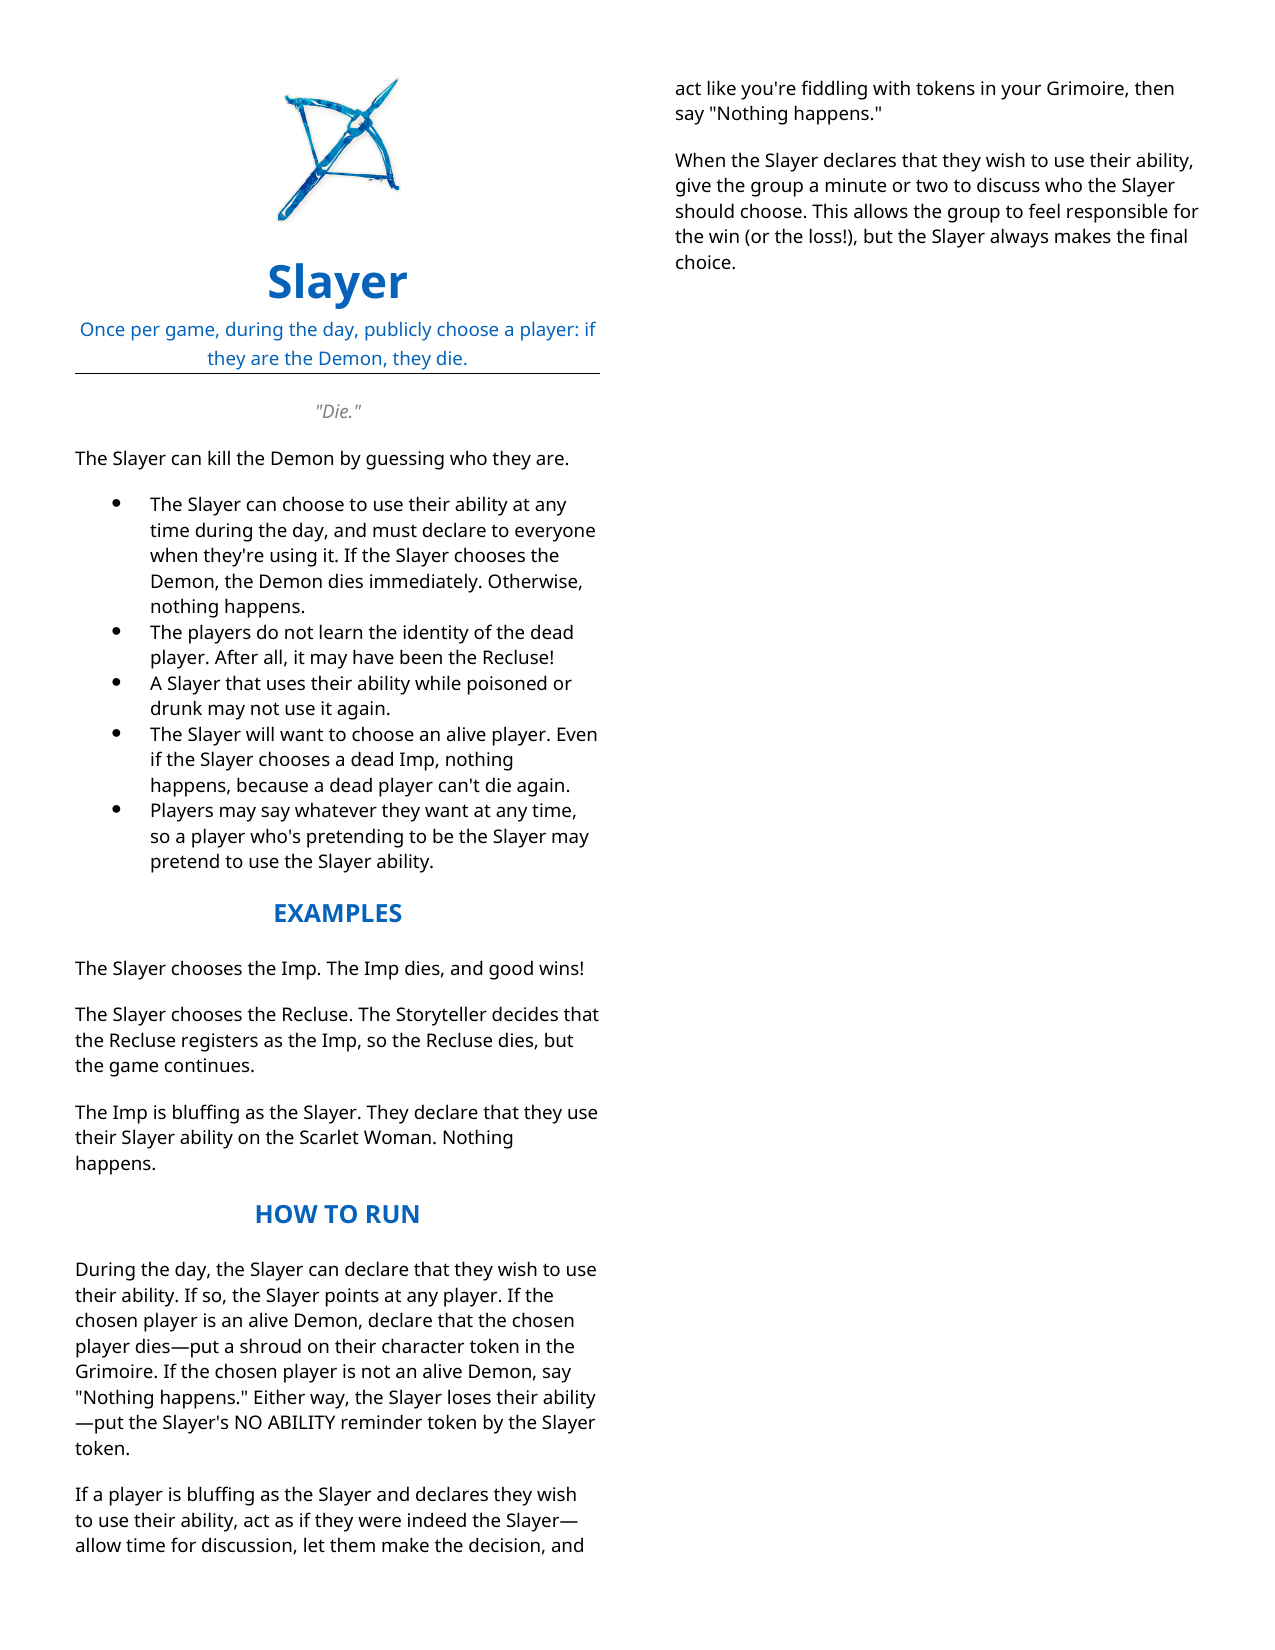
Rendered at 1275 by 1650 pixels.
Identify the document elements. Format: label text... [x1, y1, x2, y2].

text Slayer Once per game, during the day, publicly choose a player: if they are the Demon, they die. [75, 250, 600, 373]
list The Slayer can choose to use their ability at any time during the day, and must declare to everyone when they're using it. If the Slayer chooses the Demon, the Demon dies immediately. Otherwise, nothing happens. [112, 492, 600, 619]
text HOW TO RUN [75, 1196, 600, 1230]
text "Die." [75, 399, 600, 424]
list The Slayer will want to choose an alive player. Even if the Slayer chooses a dead Imp, nothing happens, because a dead player can't die again. [112, 721, 600, 798]
text The Slayer can kill the Demon by guessing who they are. [75, 445, 600, 471]
text EXAMPLES [75, 895, 600, 929]
text The Slayer chooses the Imp. The Imp dies, and good wins! [75, 955, 600, 981]
text The Imp is bluffing as the Slayer. They declare that they use their Slayer ability on the Scarlet Woman. Nothing happens. [75, 1099, 600, 1176]
list A Slayer that uses their ability while poisoned or drunk may not use it again. [112, 670, 600, 721]
list The players do not learn the identity of the dead player. After all, it may have been the Recluse! [112, 619, 600, 670]
list Players may say whatever they want at any time, so a player who's pretending to be the Slayer may pretend to use the Slayer ability. [112, 798, 600, 874]
text When the Slayer declares that they wish to use their ability, give the group a minute or two to discuss who the Slayer should choose. This allows the group to feel responsible for the win (or the loss!), but the Slayer always makes the final choice. [675, 147, 1200, 274]
picture [273, 75, 402, 225]
text During the day, the Slayer can declare that they wish to use their ability. If so, the Slayer points at any player. If the chosen player is an alive Demon, declare that the chosen player dies—put a shroud on their character token in the Grimoire. If the chosen player is not an alive Demon, say "Nothing happens." Either way, the Slayer loses their ability—put the Slayer's NO ABILITY reminder token by the Slayer token. [75, 1256, 600, 1461]
text The Slayer chooses the Recluse. The Storyteller decides that the Recluse registers as the Imp, so the Recluse dies, but the game continues. [75, 1002, 600, 1078]
